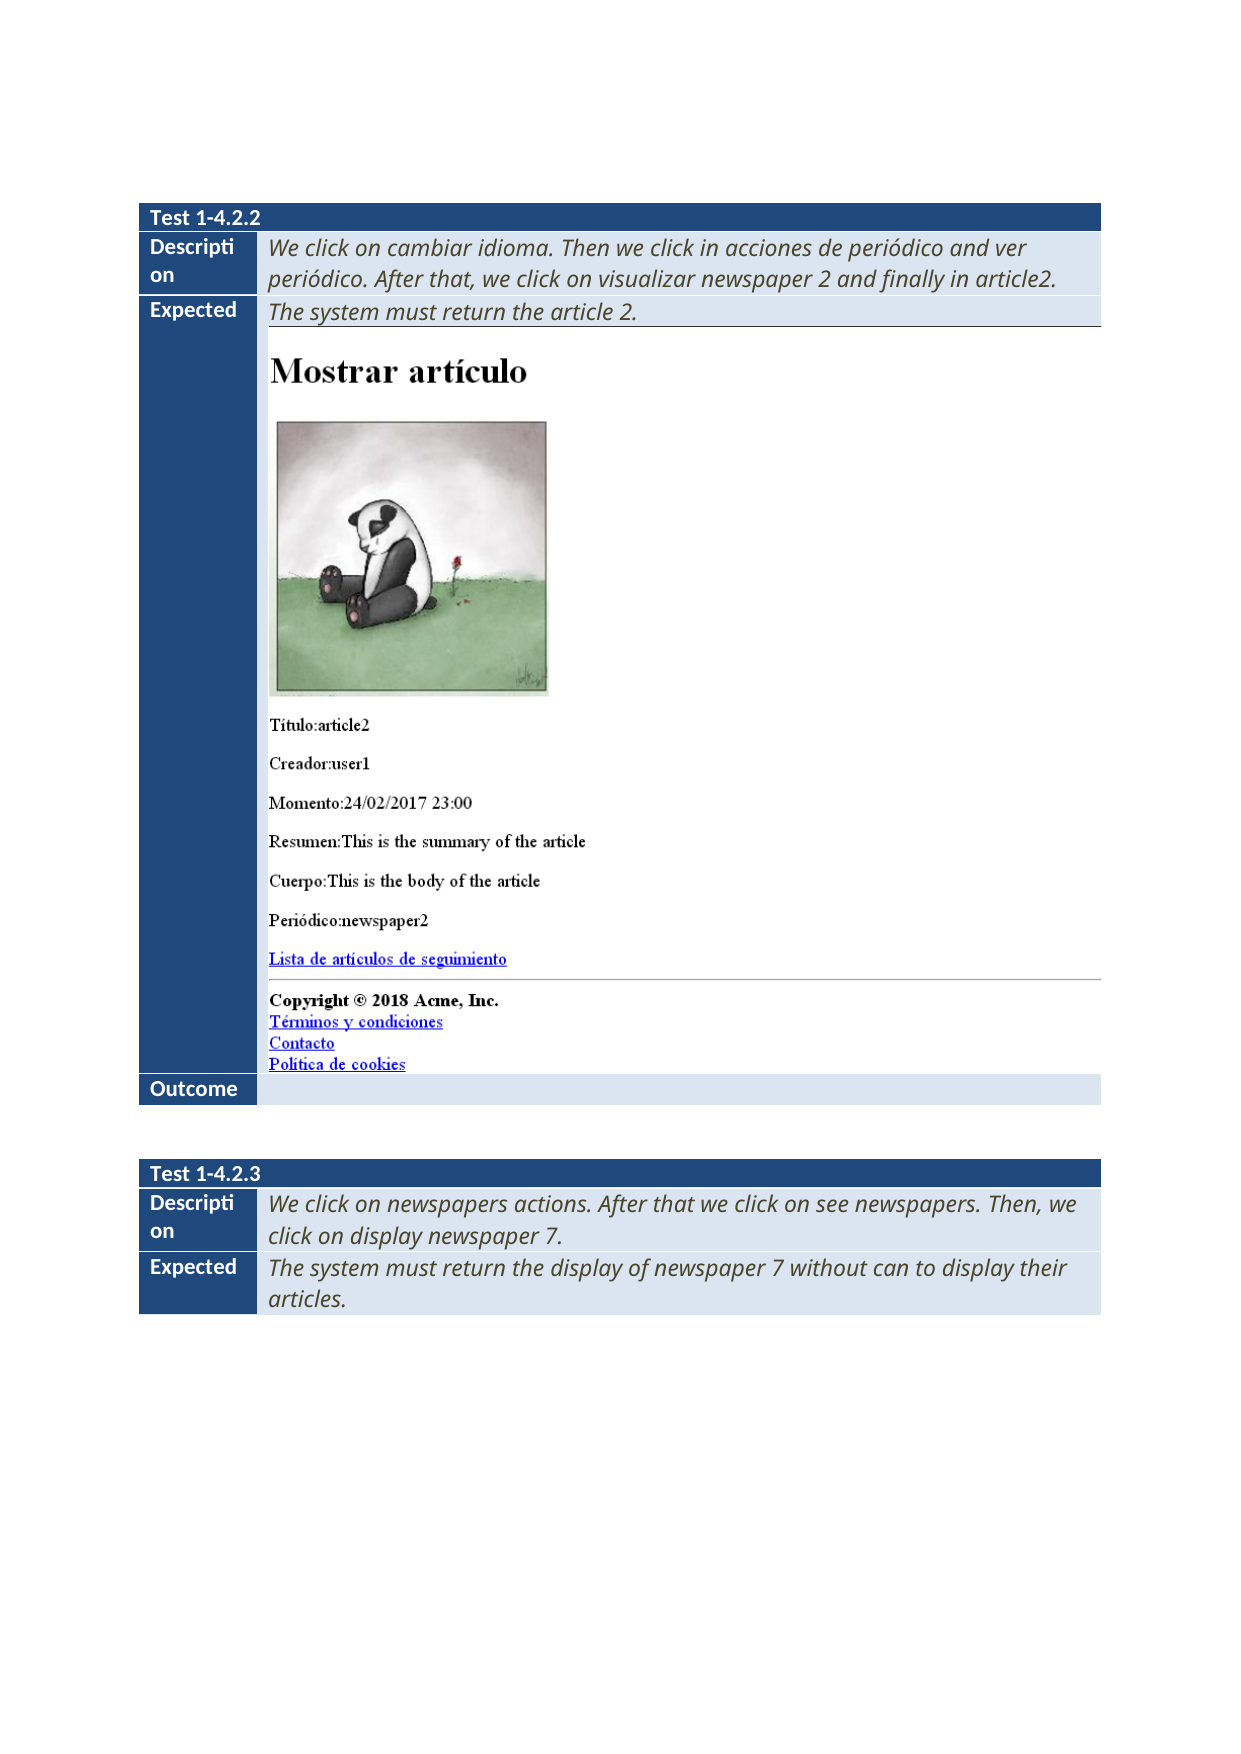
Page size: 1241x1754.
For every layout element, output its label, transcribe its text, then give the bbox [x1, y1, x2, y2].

table_cell Description [139, 232, 257, 294]
table_header Test 1-4.2.3 [139, 1159, 1101, 1187]
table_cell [257, 1252, 1101, 1314]
table_cell Expected [139, 296, 257, 1073]
table_cell [257, 1074, 1101, 1105]
table_cell Expected [139, 1252, 257, 1314]
picture [267, 326, 1102, 1073]
table_cell Outcome [139, 1074, 257, 1105]
table_cell Description [139, 1189, 257, 1251]
table_header Test 1-4.2.2 [139, 203, 1101, 231]
table_cell We click on cambiar idioma. Then we click in acciones de periódico and ver periódico. After that, we click on visualizar newspaper 2 and finally in article2. [257, 232, 1101, 294]
table_cell We click on newspapers actions. After that we click on see newspapers. Then, we click on display newspaper 7. [257, 1189, 1101, 1251]
table_cell The system must return the article 2. [257, 296, 1101, 1073]
